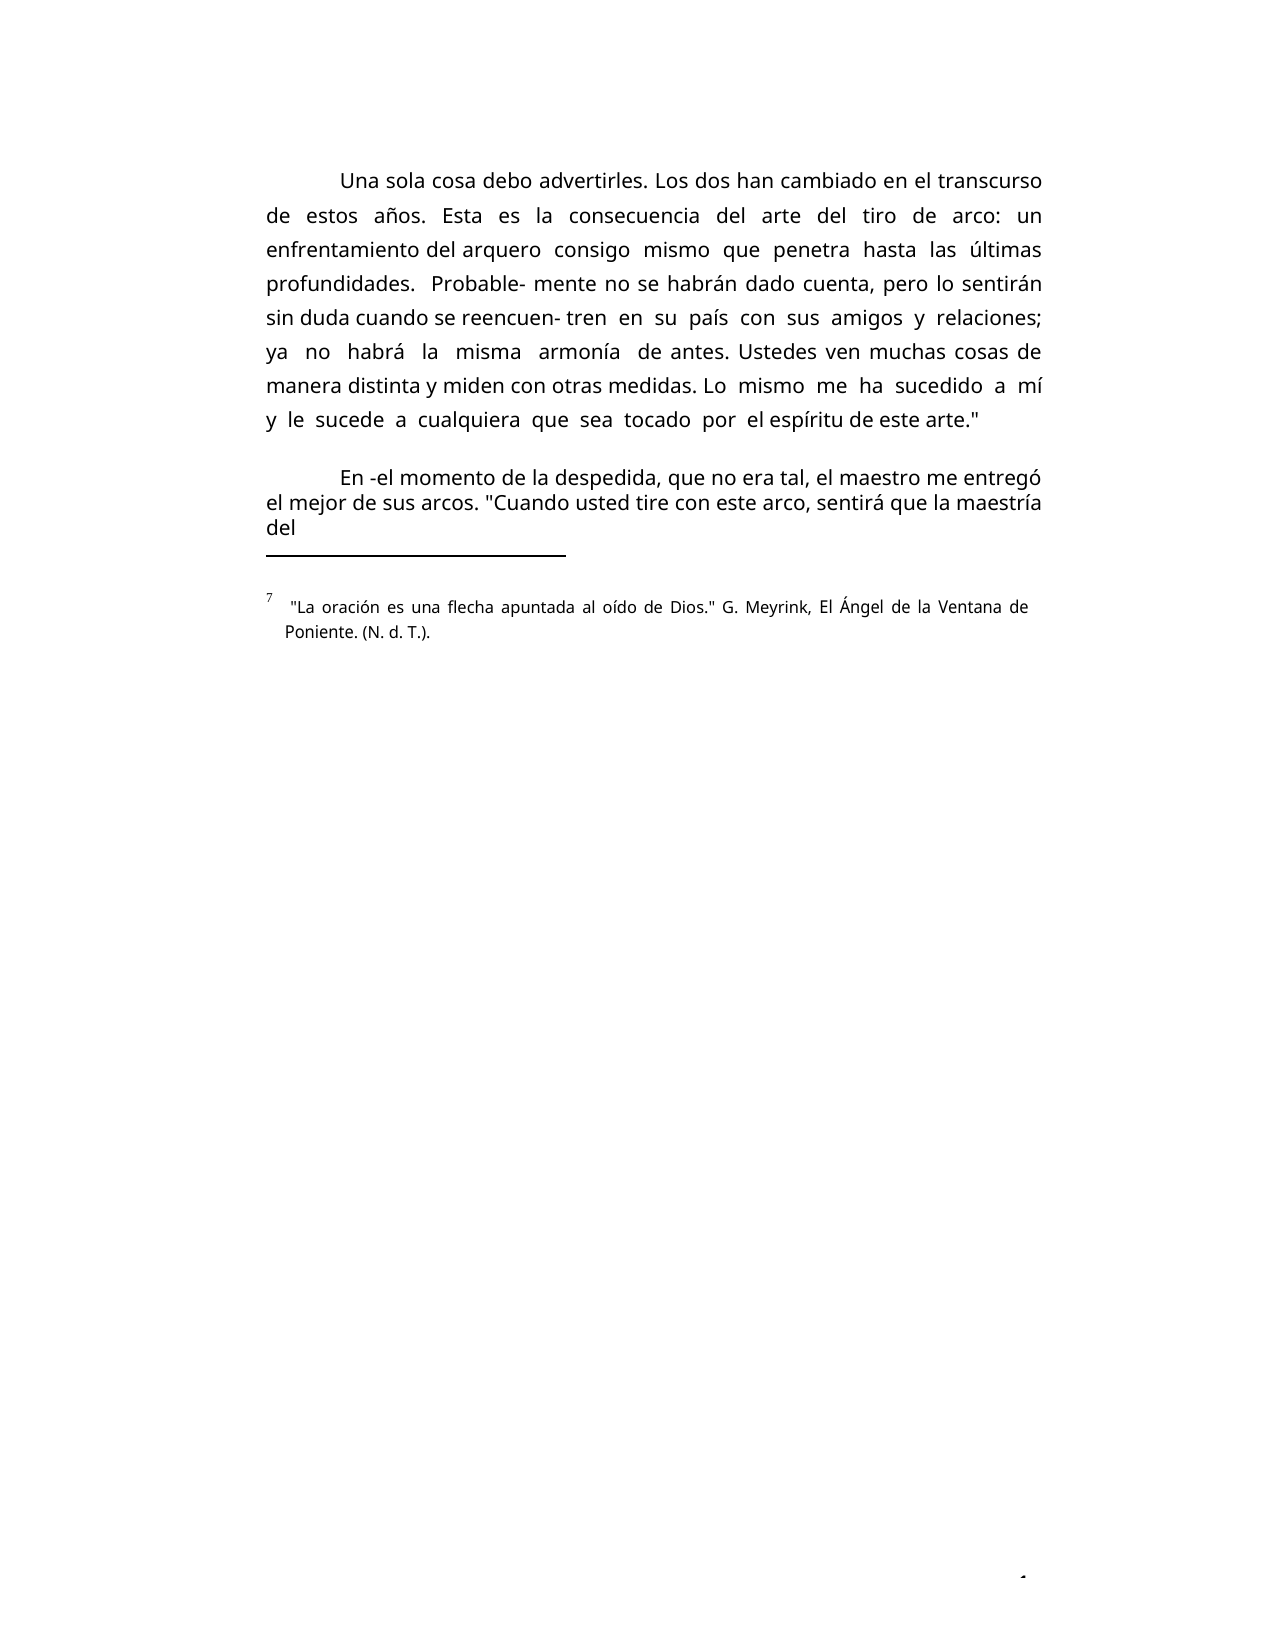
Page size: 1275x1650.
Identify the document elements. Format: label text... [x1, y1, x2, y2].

text 7 "La oración es una flecha apuntada al oído de Dios." G. Meyrink, El Ángel de la Ventana de Poniente. (N. d. T.). [266, 589, 1029, 643]
text Una sola cosa debo advertirles. Los dos han cambiado en el transcurso de estos años. Esta es la consecuencia del arte del tiro de arco: un enfrentamiento del arquero consigo mismo que penetra hasta las últimas profundidades. Probable- mente no se habrán dado cuenta, pero lo sentirán sin duda cuando se reencuen- tren en su país con sus amigos y relaciones; ya no habrá la misma armonía de antes. Ustedes ven muchas cosas de manera distinta y miden con otras medidas. Lo mismo me ha sucedido a mí y le sucede a cualquiera que sea tocado por el espíritu de este arte." [266, 167, 1043, 433]
text En -el momento de la despedida, que no era tal, el maestro me entregó el mejor de sus arcos. "Cuando usted tire con este arco, sentirá que la maestría del [266, 465, 1043, 540]
